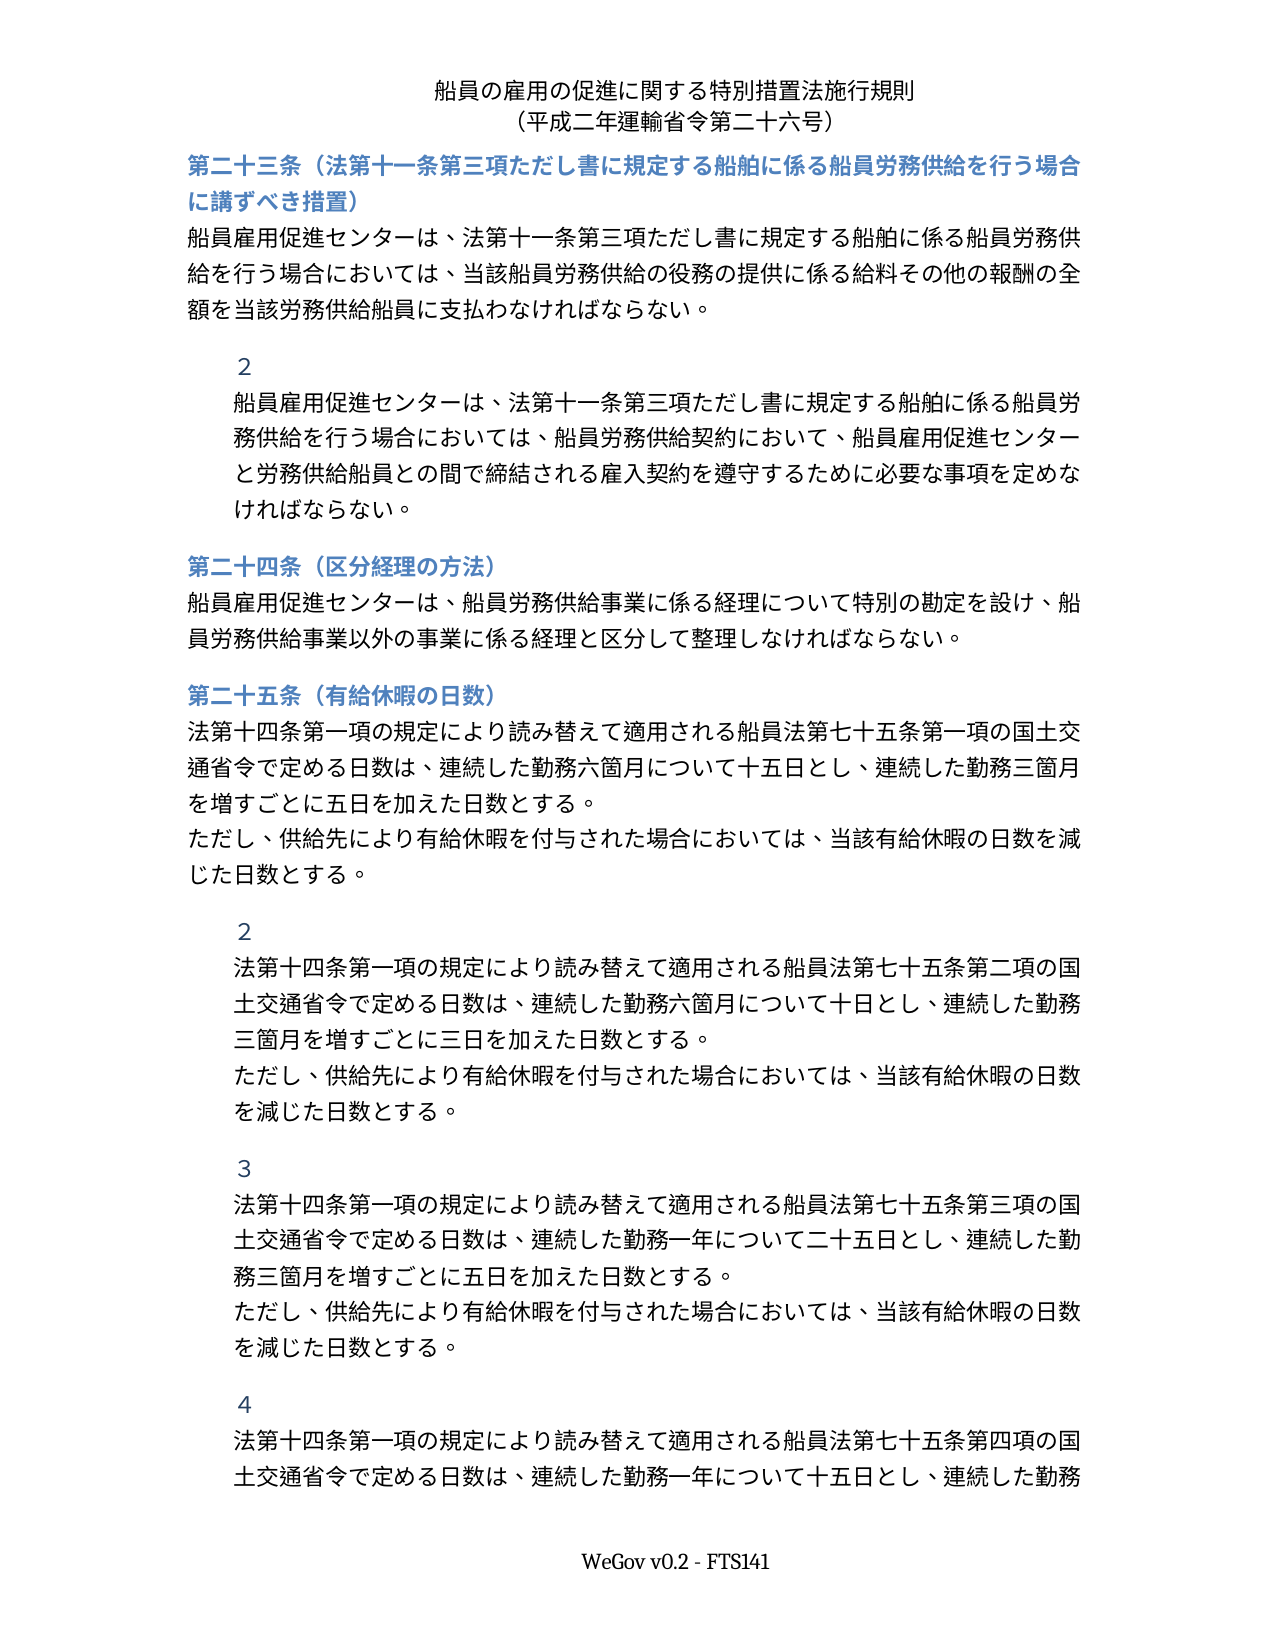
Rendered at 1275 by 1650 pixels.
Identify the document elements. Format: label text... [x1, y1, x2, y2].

text 法第十四条第一項の規定により読み替えて適用される船員法第七十五条第二項の国土交通省令で定める日数は、連続した勤務六箇月について十日とし、連続した勤務三箇月を増すごとに三日を加えた日数とする。 ただし、供給先により有給休暇を付与された場合においては、当該有給休暇の日数を減じた日数とする。 [233, 952, 1087, 1127]
text 船員雇用促進センターは、法第十一条第三項ただし書に規定する船舶に係る船員労務供給を行う場合においては、船員労務供給契約において、船員雇用促進センターと労務供給船員との間で締結される雇入契約を遵守するために必要な事項を定めなければならない。 [233, 386, 1087, 526]
text 法第十四条第一項の規定により読み替えて適用される船員法第七十五条第四項の国土交通省令で定める日数は、連続した勤務一年について十五日とし、連続した勤務三箇月を増すごとに三日を加えた日数とする。 ただし、供給先により有給休暇を付与された場合においては、当該有給休暇の日数を減じた日数とする。 [233, 1425, 1087, 1492]
subtitle ３ [233, 1153, 1087, 1184]
subtitle ４ [233, 1389, 1087, 1420]
text 船員雇用促進センターは、法第十一条第三項ただし書に規定する船舶に係る船員労務供給を行う場合においては、当該船員労務供給の役務の提供に係る給料その他の報酬の全額を当該労務供給船員に支払わなければならない。 [187, 222, 1087, 325]
subtitle 第二十三条（法第十一条第三項ただし書に規定する船舶に係る船員労務供給を行う場合に講ずべき措置） [187, 150, 1087, 217]
text 法第十四条第一項の規定により読み替えて適用される船員法第七十五条第三項の国土交通省令で定める日数は、連続した勤務一年について二十五日とし、連続した勤務三箇月を増すごとに五日を加えた日数とする。 ただし、供給先により有給休暇を付与された場合においては、当該有給休暇の日数を減じた日数とする。 [233, 1188, 1087, 1363]
subtitle 第二十五条（有給休暇の日数） [187, 680, 1087, 711]
subtitle ２ [233, 916, 1087, 947]
subtitle ２ [233, 351, 1087, 382]
text 船員雇用促進センターは、船員労務供給事業に係る経理について特別の勘定を設け、船員労務供給事業以外の事業に係る経理と区分して整理しなければならない。 [187, 587, 1087, 654]
subtitle 第二十四条（区分経理の方法） [187, 551, 1087, 582]
text 法第十四条第一項の規定により読み替えて適用される船員法第七十五条第一項の国土交通省令で定める日数は、連続した勤務六箇月について十五日とし、連続した勤務三箇月を増すごとに五日を加えた日数とする。 ただし、供給先により有給休暇を付与された場合においては、当該有給休暇の日数を減じた日数とする。 [187, 716, 1087, 891]
